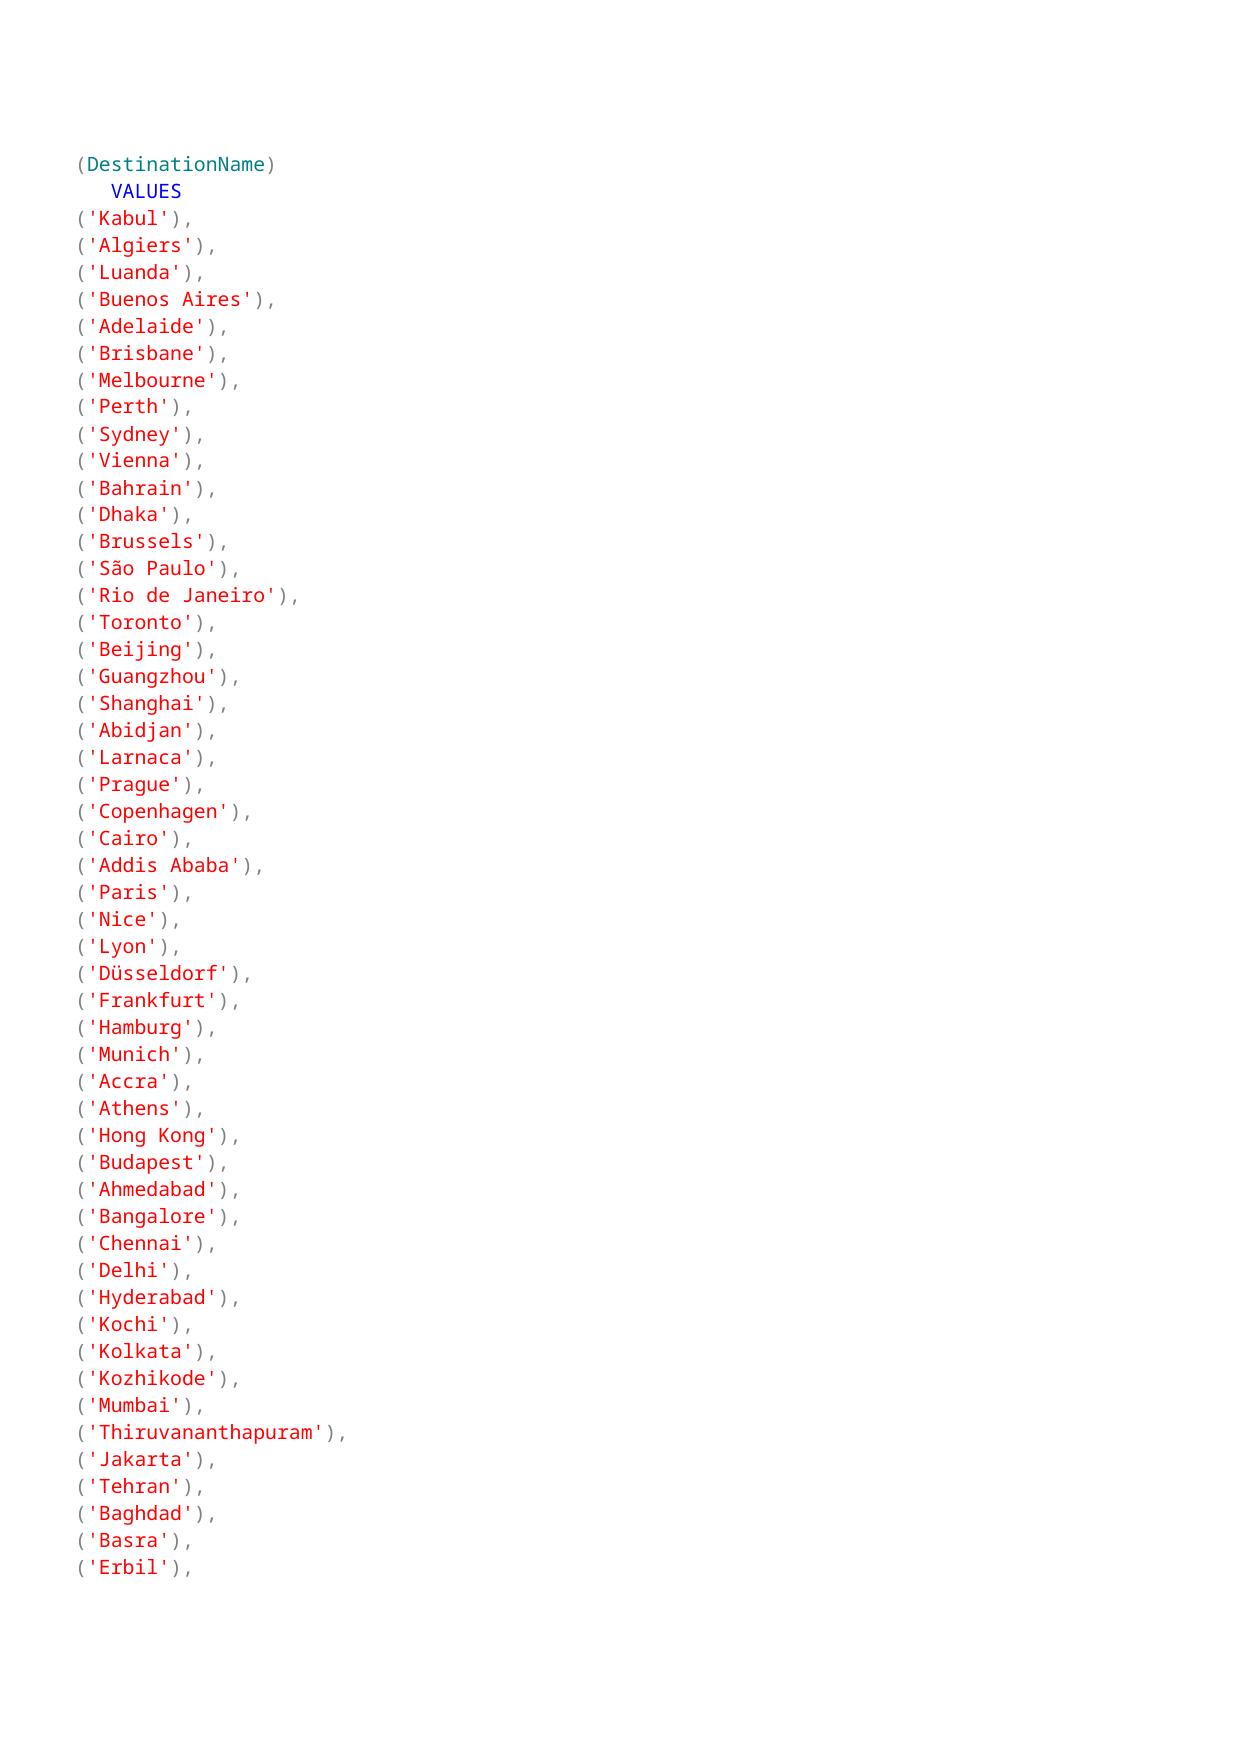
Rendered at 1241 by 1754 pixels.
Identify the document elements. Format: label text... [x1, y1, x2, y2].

text ('Perth'), [61, 393, 1184, 420]
text ('Abidjan'), [61, 717, 1184, 743]
text ('Tehran'), [61, 1472, 1184, 1499]
text ('Kolkata'), [61, 1337, 1184, 1364]
text ('Buenos Aires'), [61, 285, 1184, 312]
text ('Luanda'), [61, 258, 1184, 285]
text ('Chennai'), [61, 1229, 1184, 1256]
text ('Nice'), [61, 905, 1184, 932]
text ('Brussels'), [61, 528, 1184, 555]
text ('Hamburg'), [61, 1013, 1184, 1040]
text ('Munich'), [61, 1040, 1184, 1067]
text ('Accra'), [61, 1067, 1184, 1094]
text ('Algiers'), [61, 231, 1184, 258]
text ('Erbil'), [61, 1553, 1184, 1580]
text ('Düsseldorf'), [61, 959, 1184, 986]
text ('Dhaka'), [61, 501, 1184, 528]
text ('Hong Kong'), [61, 1121, 1184, 1148]
text ('Larnaca'), [61, 743, 1184, 771]
text ('Bahrain'), [61, 474, 1184, 501]
text ('Rio de Janeiro'), [61, 582, 1184, 609]
text ('Kabul'), [61, 204, 1184, 231]
text ('Addis Ababa'), [61, 851, 1184, 878]
text ('Copenhagen'), [61, 797, 1184, 824]
text VALUES [61, 177, 1184, 204]
text ('Hyderabad'), [61, 1283, 1184, 1310]
text ('Vienna'), [61, 447, 1184, 474]
text ('Frankfurt'), [61, 986, 1184, 1013]
text ('Mumbai'), [61, 1391, 1184, 1418]
text ('Kozhikode'), [61, 1364, 1184, 1391]
text ('Basra'), [61, 1526, 1184, 1553]
text (DestinationName) [61, 150, 1184, 177]
text ('Budapest'), [61, 1148, 1184, 1175]
text ('Prague'), [61, 771, 1184, 797]
text ('Delhi'), [61, 1256, 1184, 1283]
text ('Bangalore'), [61, 1202, 1184, 1229]
text ('Athens'), [61, 1094, 1184, 1121]
text ('São Paulo'), [61, 555, 1184, 582]
text ('Shanghai'), [61, 689, 1184, 717]
text ('Cairo'), [61, 824, 1184, 851]
text ('Thiruvananthapuram'), [61, 1418, 1184, 1445]
text ('Baghdad'), [61, 1499, 1184, 1526]
text ('Jakarta'), [61, 1445, 1184, 1472]
text ('Guangzhou'), [61, 663, 1184, 689]
text ('Melbourne'), [61, 366, 1184, 393]
text ('Beijing'), [61, 636, 1184, 663]
text ('Lyon'), [61, 932, 1184, 959]
text ('Toronto'), [61, 609, 1184, 636]
text ('Paris'), [61, 878, 1184, 905]
text ('Kochi'), [61, 1310, 1184, 1337]
text ('Sydney'), [61, 420, 1184, 447]
text ('Ahmedabad'), [61, 1175, 1184, 1202]
text ('Brisbane'), [61, 339, 1184, 366]
text ('Adelaide'), [61, 312, 1184, 339]
